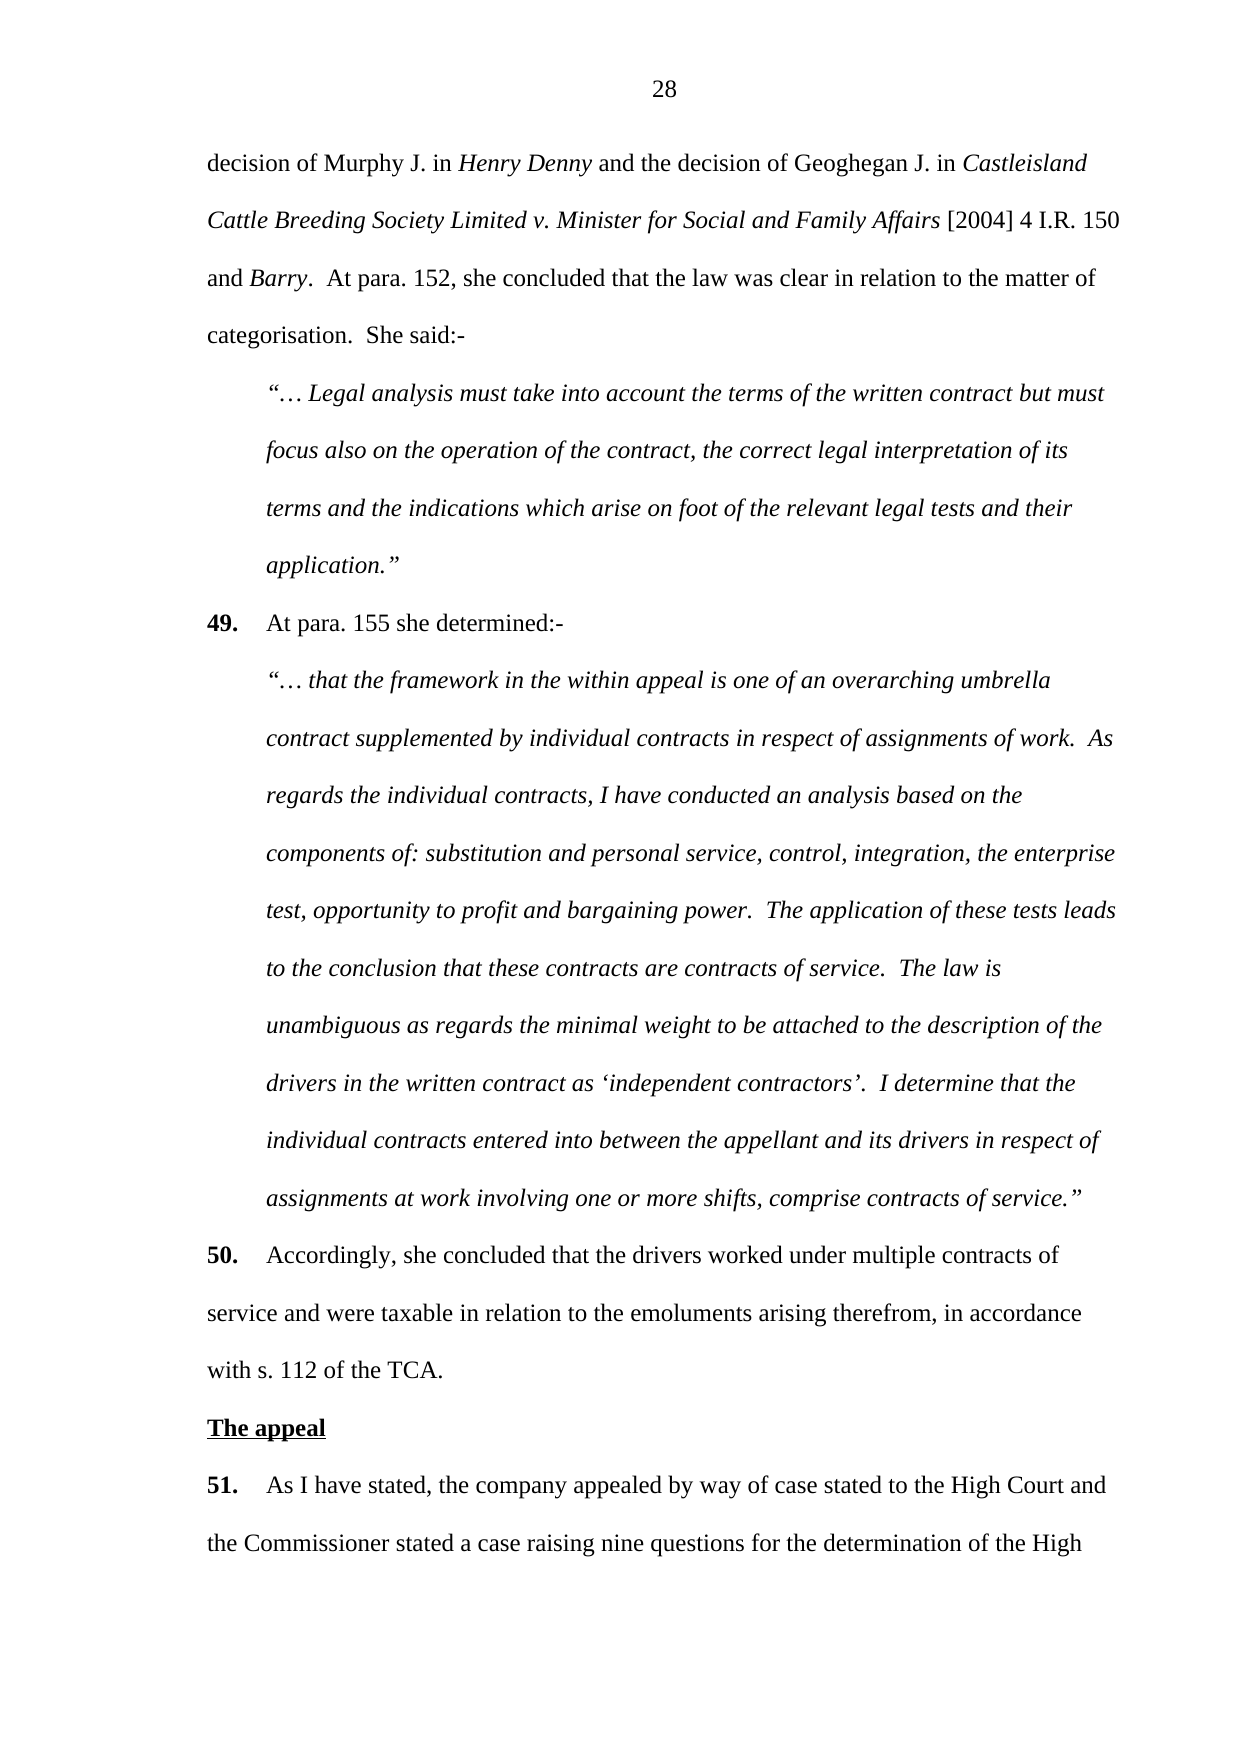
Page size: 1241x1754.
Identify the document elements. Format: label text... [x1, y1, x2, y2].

list Accordingly, she concluded that the drivers worked under multiple contracts of service and were taxable in relation to the emoluments arising therefrom, in accordance with s. 112 of the TCA. [207, 1240, 1122, 1384]
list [207, 148, 1122, 349]
list “… Legal analysis must take into account the terms of the written contract but must focus also on the operation of the contract, the correct legal interpretation of its terms and the indications which arise on foot of the relevant legal tests and their application.” [266, 378, 1122, 579]
list At para. 155 she determined:- [207, 608, 1122, 636]
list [207, 1470, 1122, 1556]
list The appeal [207, 1413, 1122, 1441]
list “… that the framework in the within appeal is one of an overarching umbrella contract supplemented by individual contracts in respect of assignments of work. As regards the individual contracts, I have conducted an analysis based on the components of: substitution and personal service, control, integration, the enterprise test, opportunity to profit and bargaining power. The application of these tests leads to the conclusion that these contracts are contracts of service. The law is unambiguous as regards the minimal weight to be attached to the description of the drivers in the written contract as ‘independent contractors’. I determine that the individual contracts entered into between the appellant and its drivers in respect of assignments at work involving one or more shifts, comprise contracts of service.” [266, 665, 1122, 1211]
